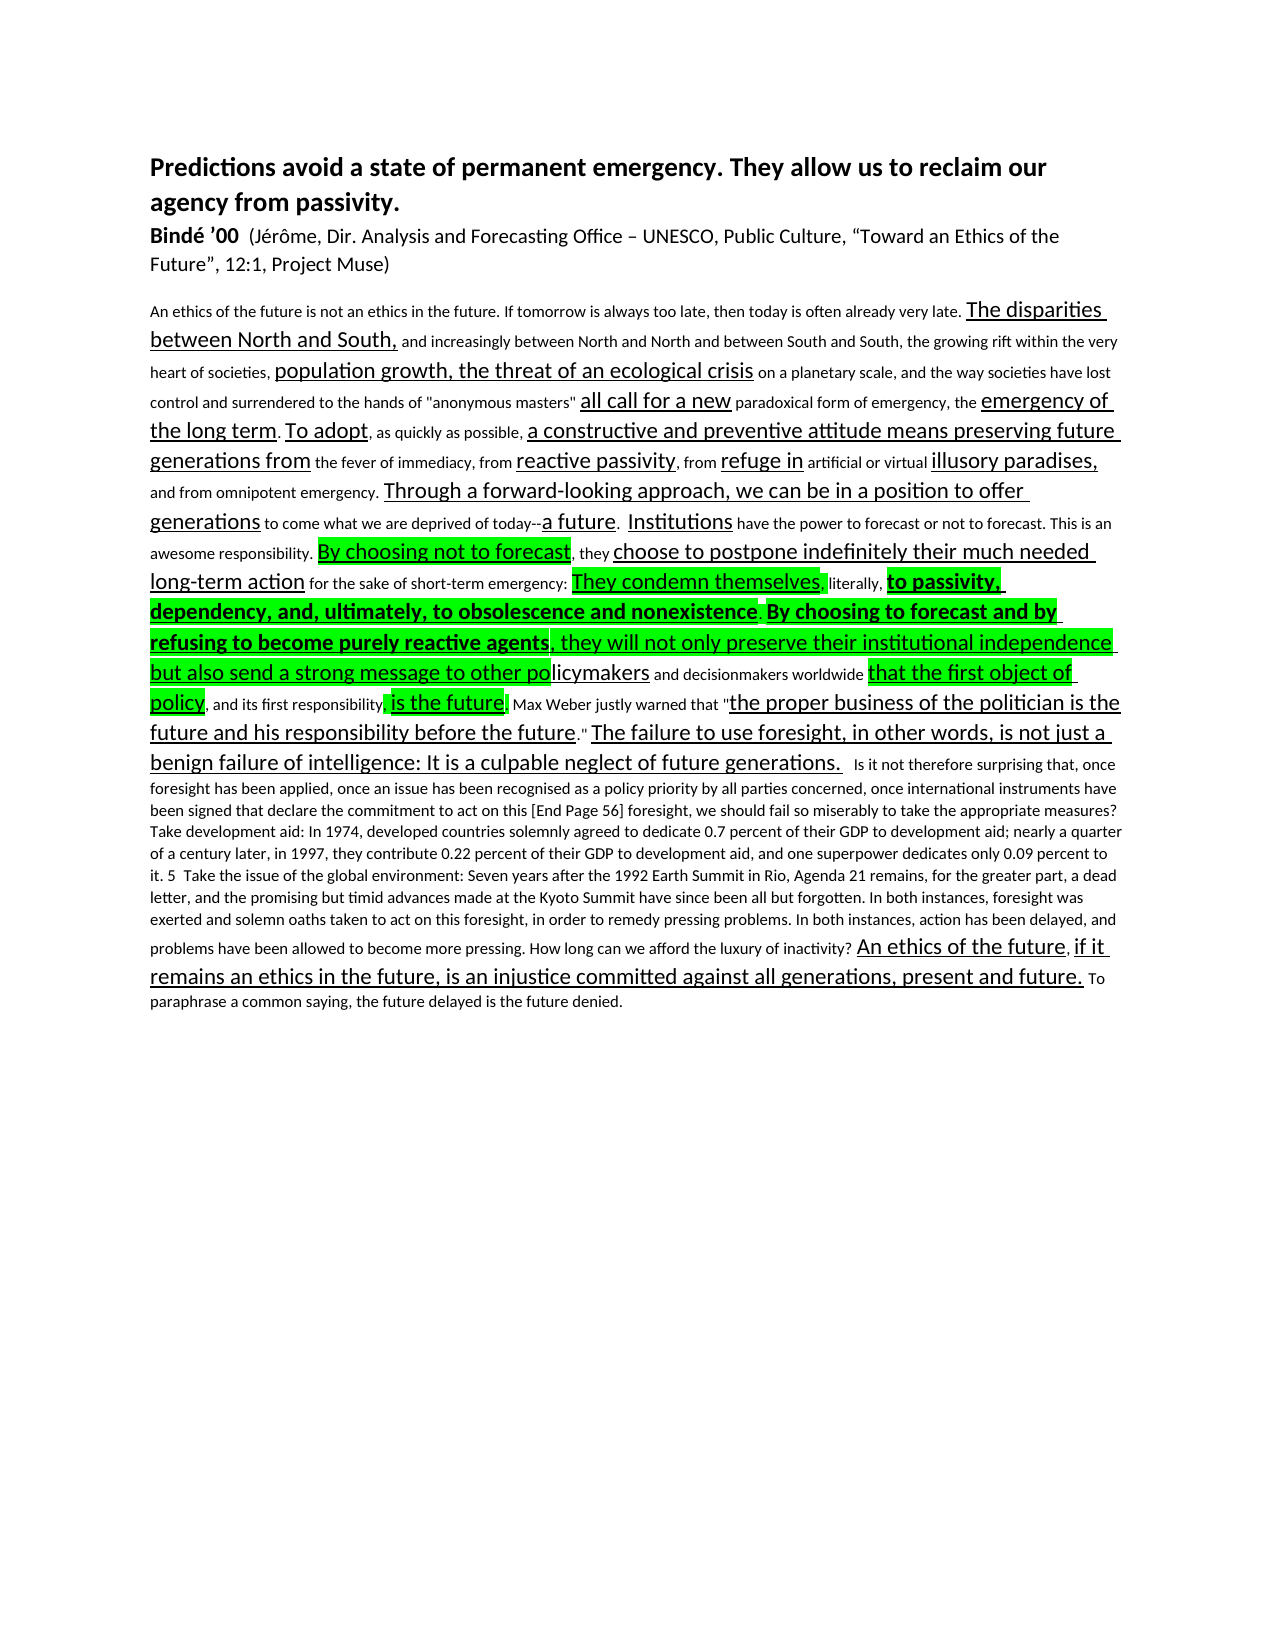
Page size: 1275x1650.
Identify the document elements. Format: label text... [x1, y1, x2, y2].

subtitle Predictions avoid a state of permanent emergency. They allow us to reclaim our agency from passivity. [150, 150, 1125, 219]
text An ethics of the future is not an ethics in the future. If tomorrow is always too late, then today is often already very late. The disparities between North and South, and increasingly between North and North and between South and South, the growing rift within the very heart of societies, population growth, the threat of an ecological crisis on a planetary scale, and the way societies have lost control and surrendered to the hands of "anonymous masters" all call for a new paradoxical form of emergency, the emergency of the long term. To adopt, as quickly as possible, a constructive and preventive attitude means preserving future generations from the fever of immediacy, from reactive passivity, from refuge in artificial or virtual illusory paradises, and from omnipotent emergency. Through a forward-looking approach, we can be in a position to offer generations to come what we are deprived of today--a future. Institutions have the power to forecast or not to forecast. This is an awesome responsibility. By choosing not to forecast, they choose to postpone indefinitely their much needed long-term action for the sake of short-term emergency: They condemn themselves, literally, to passivity, dependency, and, ultimately, to obsolescence and nonexistence. By choosing to forecast and by refusing to become purely reactive agents, they will not only preserve their institutional independence but also send a strong message to other policymakers and decisionmakers worldwide that the first object of policy, and its first responsibility, is the future. Max Weber justly warned that "the proper business of the politician is the future and his responsibility before the future." The failure to use foresight, in other words, is not just a benign failure of intelligence: It is a culpable neglect of future generations. Is it not therefore surprising that, once foresight has been applied, once an issue has been recognised as a policy priority by all parties concerned, once international instruments have been signed that declare the commitment to act on this [End Page 56] foresight, we should fail so miserably to take the appropriate measures? Take development aid: In 1974, developed countries solemnly agreed to dedicate 0.7 percent of their GDP to development aid; nearly a quarter of a century later, in 1997, they contribute 0.22 percent of their GDP to development aid, and one superpower dedicates only 0.09 percent to it. 5 Take the issue of the global environment: Seven years after the 1992 Earth Summit in Rio, Agenda 21 remains, for the greater part, a dead letter, and the promising but timid advances made at the Kyoto Summit have since been all but forgotten. In both instances, foresight was exerted and solemn oaths taken to act on this foresight, in order to remedy pressing problems. In both instances, action has been delayed, and problems have been allowed to become more pressing. How long can we afford the luxury of inactivity? An ethics of the future, if it remains an ethics in the future, is an injustice committed against all generations, present and future. To paraphrase a common saying, the future delayed is the future denied. [150, 295, 1125, 1012]
text Bindé ’00 (Jérôme, Dir. Analysis and Forecasting Office – UNESCO, Public Culture, “Toward an Ethics of the Future”, 12:1, Project Muse) [150, 221, 1125, 277]
